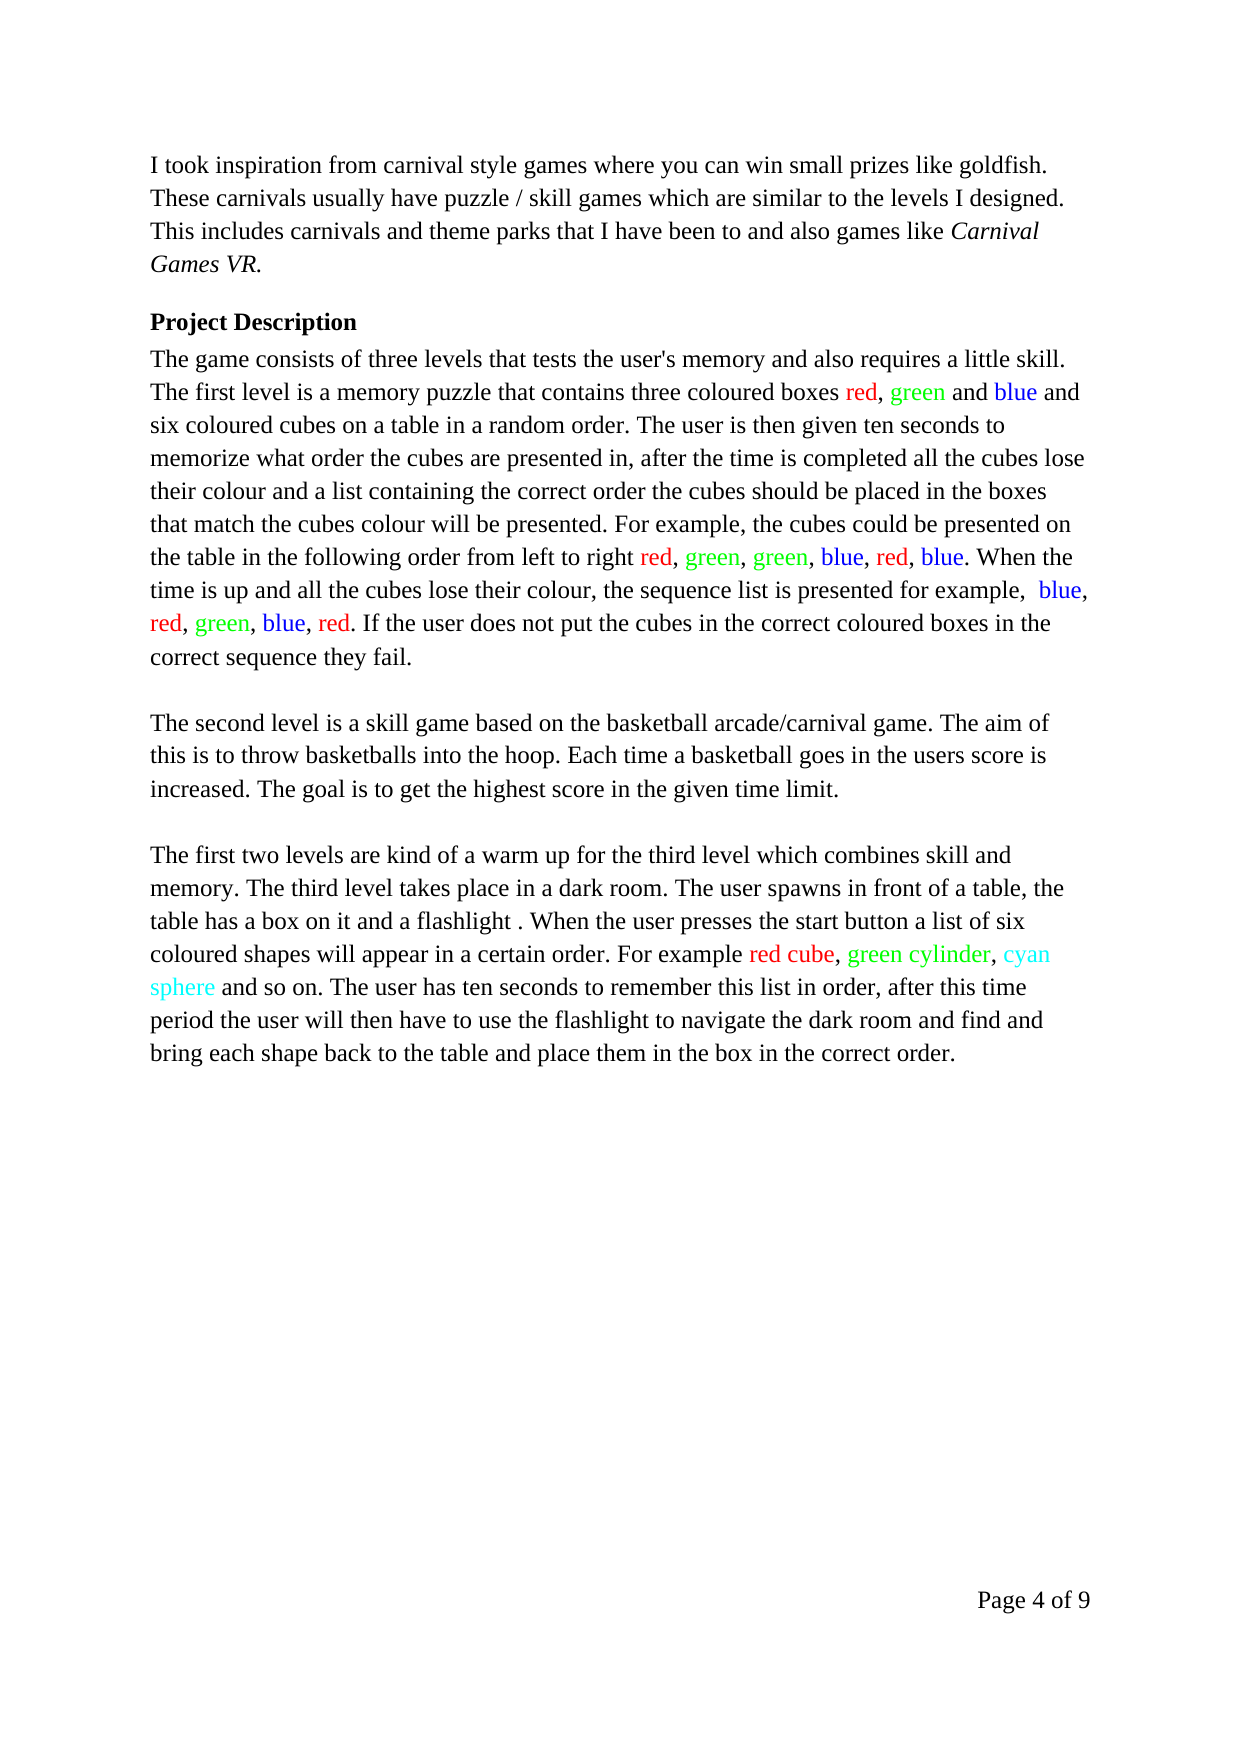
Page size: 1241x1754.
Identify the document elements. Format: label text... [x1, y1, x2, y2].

text The second level is a skill game based on the basketball arcade/carnival game. The aim of this is to throw basketballs into the hoop. Each time a basketball goes in the users score is increased. The goal is to get the highest score in the given time limit. [150, 708, 1090, 802]
text The first two levels are kind of a warm up for the third level which combines skill and memory. The third level takes place in a dark room. The user spawns in front of a table, the table has a box on it and a flashlight . When the user presses the start button a list of six coloured shapes will appear in a certain order. For example red cube, green cylinder, cyan sphere and so on. The user has ten seconds to remember this list in order, after this time period the user will then have to use the flashlight to navigate the dark room and find and bring each shape back to the table and place them in the box in the correct order. [150, 840, 1090, 1067]
subtitle Project Description [150, 307, 1090, 336]
